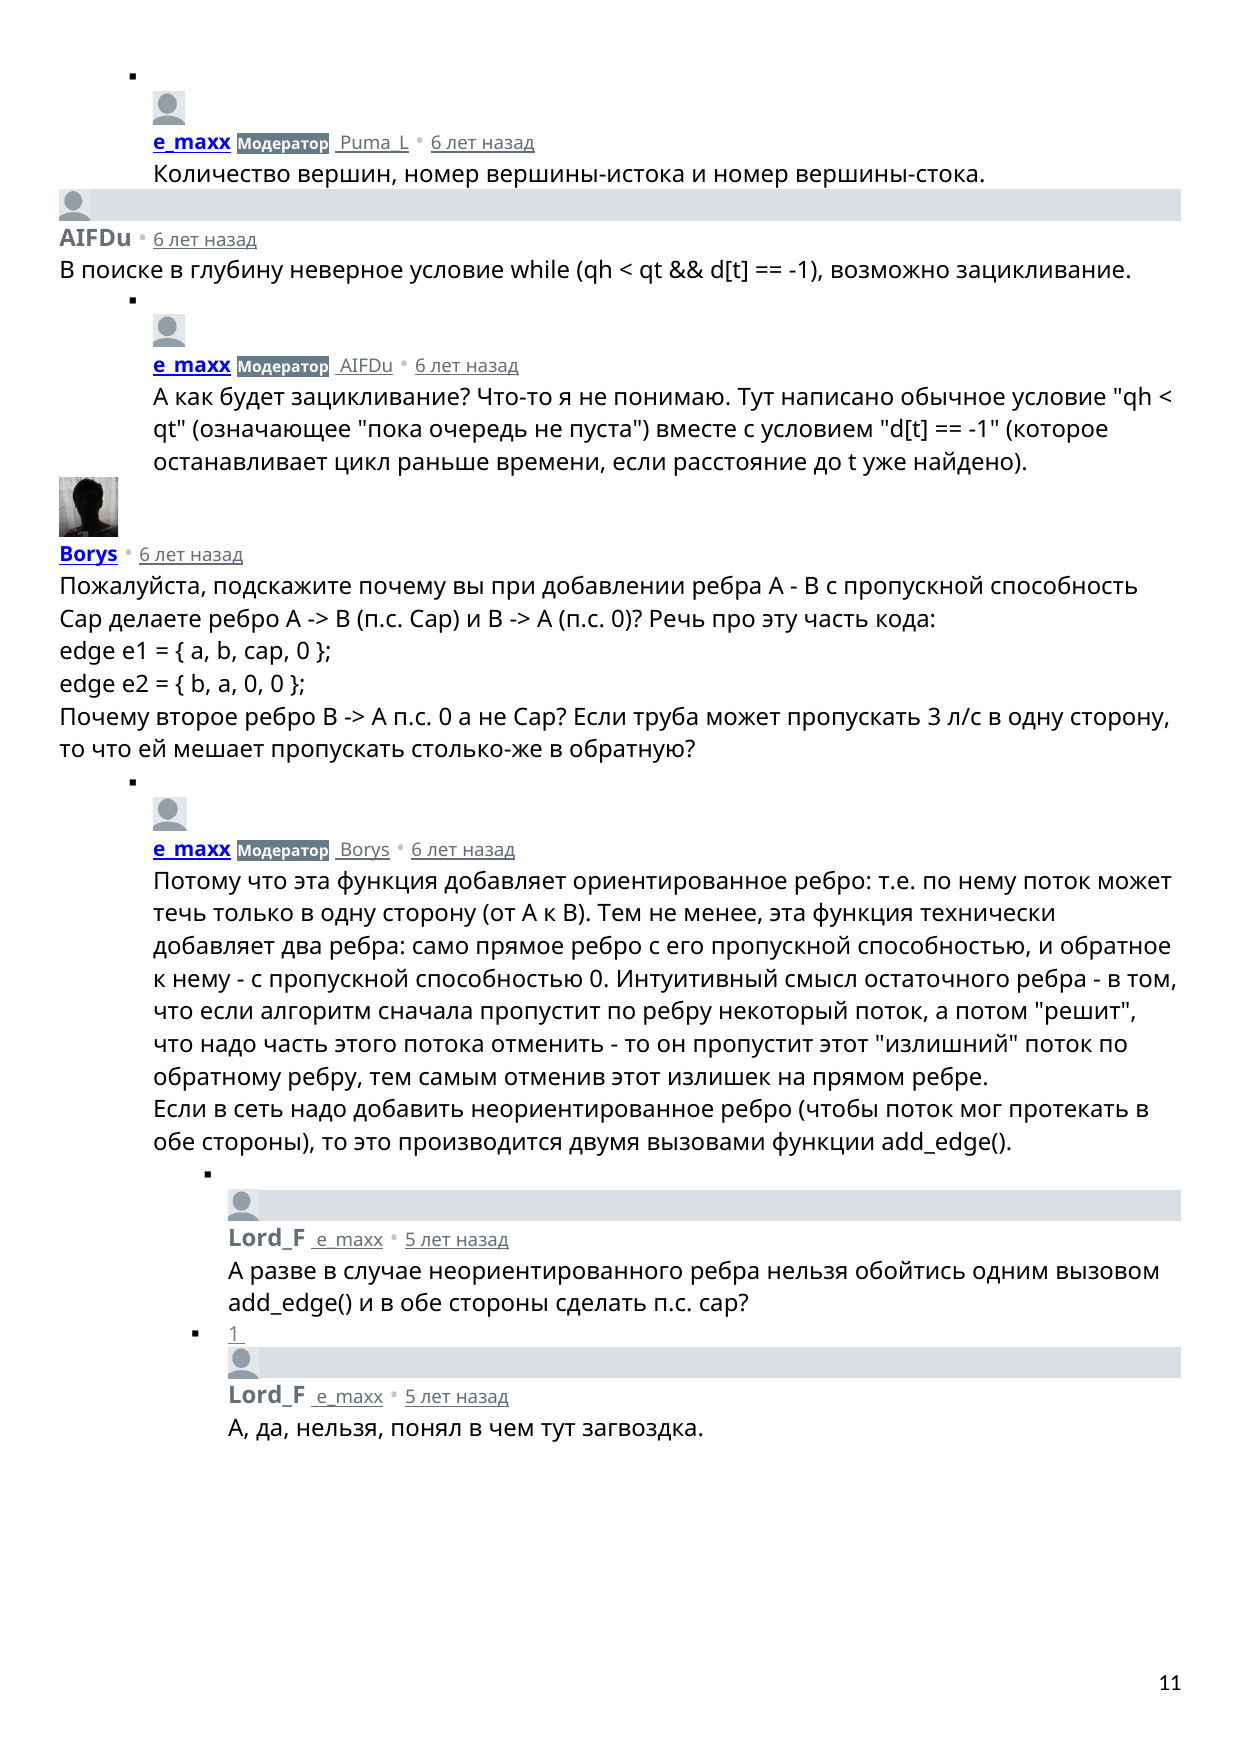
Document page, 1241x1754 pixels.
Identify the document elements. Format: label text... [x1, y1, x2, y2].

text В поиске в глубину неверное условие while (qh < qt && d[t] == -1), возможно зацикливание. [59, 253, 1181, 286]
text Lord_F e_maxx • 5 лет назад [228, 1378, 1181, 1411]
picture [152, 314, 186, 347]
picture [59, 189, 91, 221]
text e_maxx Модератор AIFDu • 6 лет назад [153, 347, 1181, 379]
picture [227, 1189, 259, 1221]
list 1 [190, 1319, 1170, 1347]
text Пожалуйста, подскажите почему вы при добавлении ребра A - B с пропускной способность Cap делаете ребро A -> B (п.с. Cap) и B -> A (п.с. 0)? Речь про эту часть кода: [59, 569, 1181, 634]
picture [152, 91, 186, 125]
text edge e1 = { a, b, cap, 0 }; edge e2 = { b, a, 0, 0 }; [59, 634, 1181, 699]
picture [227, 1347, 259, 1379]
text AIFDu • 6 лет назад [59, 221, 1181, 253]
text Borys • 6 лет назад [59, 536, 1181, 569]
text А разве в случае неориентированного ребра нельзя обойтись одним вызовом add_edge() и в обе стороны сделать п.с. cap? [228, 1253, 1181, 1319]
text А, да, нельзя, понял в чем тут загвоздка. [228, 1411, 1181, 1443]
text Lord_F e_maxx • 5 лет назад [228, 1221, 1181, 1253]
text Почему второе ребро B -> A п.с. 0 а не Cap? Если труба может пропускать 3 л/с в одну сторону, то что ей мешает пропускать столько-же в обратную? [59, 699, 1181, 764]
text А как будет зацикливание? Что-то я не понимаю. Тут написано обычное условие "qh < qt" (означающее "пока очередь не пуста") вместе с условием "d[t] == -1" (которое останавливает цикл раньше времени, если расстояние до t уже найдено). [153, 379, 1181, 477]
picture [152, 797, 187, 831]
text Потому что эта функция добавляет ориентированное ребро: т.е. по нему поток может течь только в одну сторону (от A к B). Тем не менее, эта функция технически добавляет два ребра: само прямое ребро с его пропускной способностью, и обратное к нему - с пропускной способностью 0. Интуитивный смысл остаточного ребра - в том, что если алгоритм сначала пропустит по ребру некоторый поток, а потом "решит", что надо часть этого потока отменить - то он пропустит этот "излишний" поток по обратному ребру, тем самым отменив этот излишек на прямом ребре. [153, 864, 1181, 1092]
text Количество вершин, номер вершины-истока и номер вершины-стока. [153, 157, 1181, 189]
text e_maxx Модератор Borys • 6 лет назад [153, 831, 1181, 864]
picture [59, 477, 119, 537]
text Если в сеть надо добавить неориентированное ребро (чтобы поток мог протекать в обе стороны), то это производится двумя вызовами функции add_edge(). [153, 1092, 1181, 1157]
text e_maxx Модератор Puma_L • 6 лет назад [153, 124, 1181, 157]
